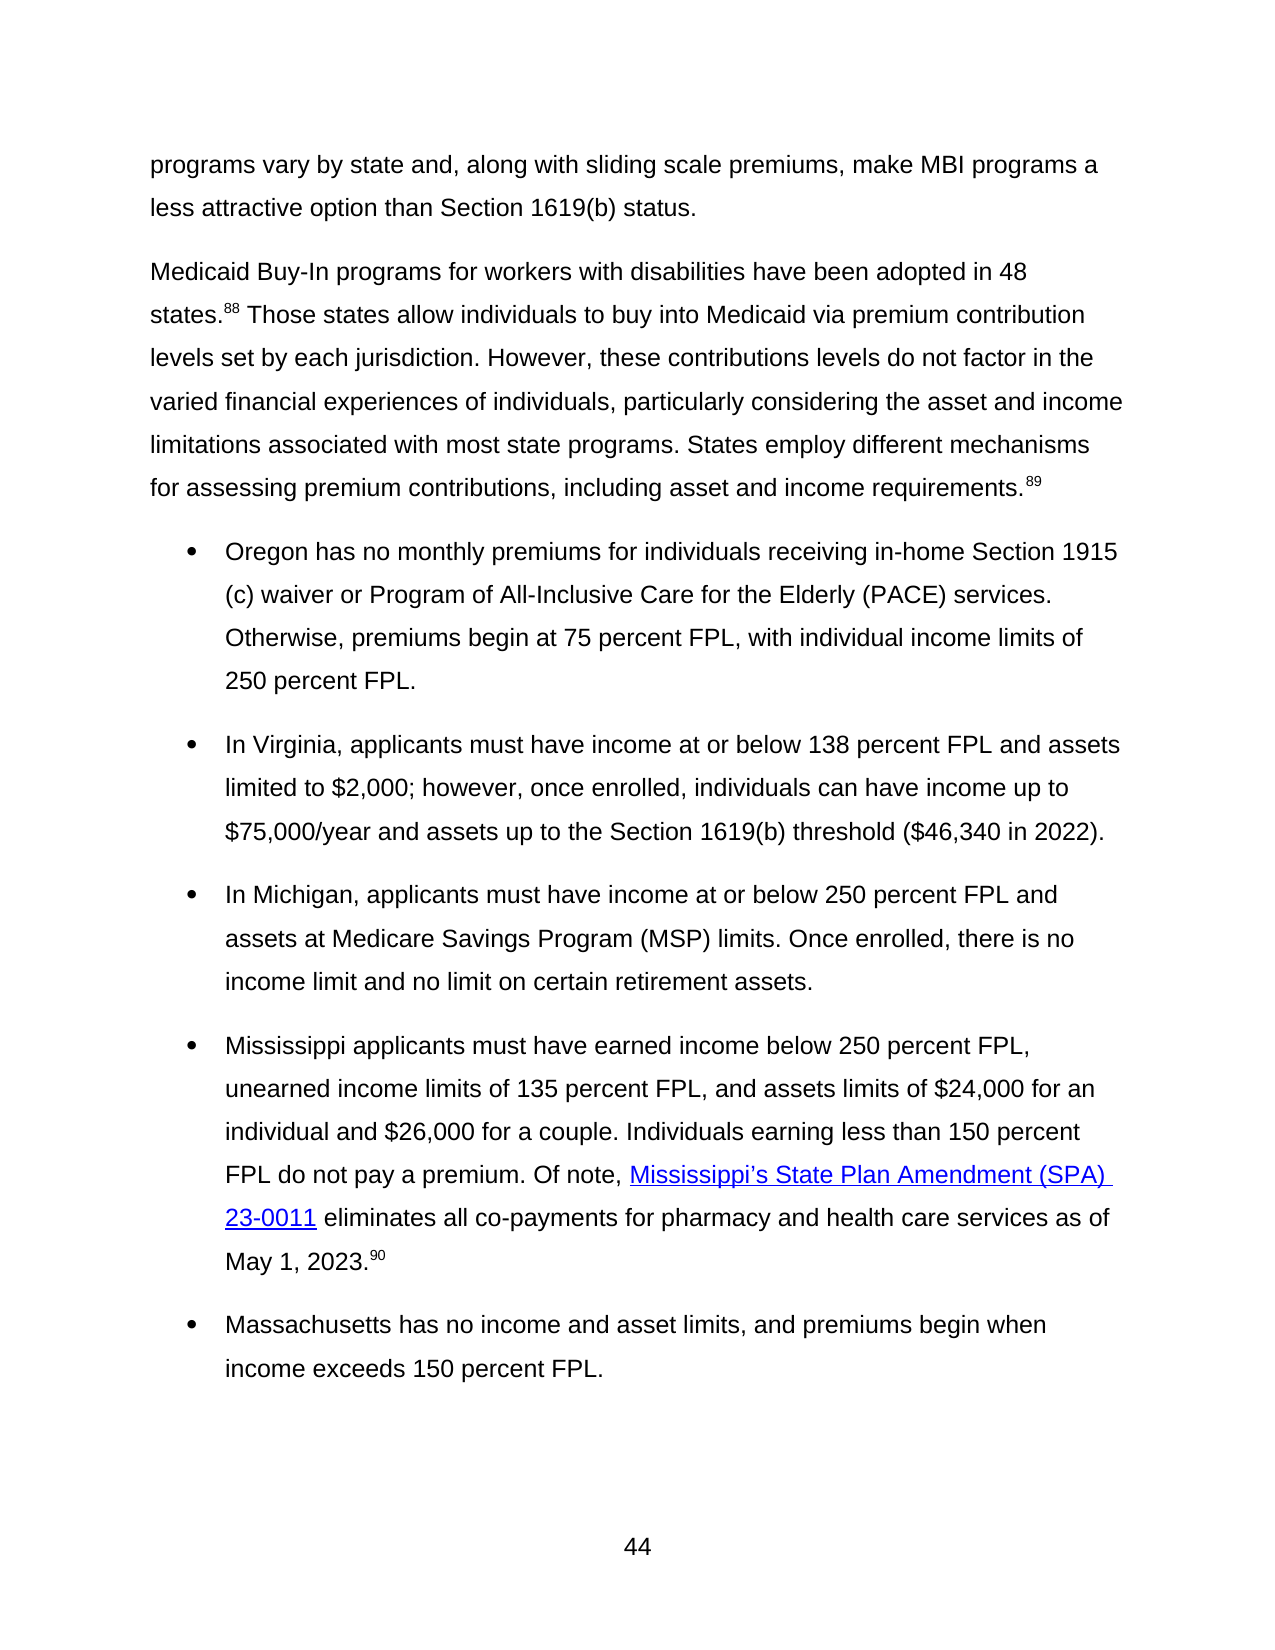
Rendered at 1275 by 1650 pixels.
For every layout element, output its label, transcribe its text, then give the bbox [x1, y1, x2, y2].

text In Michigan, applicants must have income at or below 250 percent FPL and assets at Medicare Savings Program (MSP) limits. Once enrolled, there is no income limit and no limit on certain retirement assets. [187, 880, 1125, 996]
text Massachusetts has no income and asset limits, and premiums begin when income exceeds 150 percent FPL. [187, 1310, 1125, 1382]
text Mississippi applicants must have earned income below 250 percent FPL, unearned income limits of 135 percent FPL, and assets limits of $24,000 for an individual and $26,000 for a couple. Individuals earning less than 150 percent FPL do not pay a premium. Of note, Mississippi’s State Plan Amendment (SPA) 23-0011 eliminates all co-payments for pharmacy and health care services as of May 1, 2023. [187, 1031, 1125, 1275]
text Medicaid Buy-In programs for workers with disabilities have been adopted in 48 states. Those states allow individuals to buy into Medicaid via premium contribution levels set by each jurisdiction. However, these contributions levels do not factor in the varied financial experiences of individuals, particularly considering the asset and income limitations associated with most state programs. States employ different mechanisms for assessing premium contributions, including asset and income requirements. [150, 257, 1125, 501]
text Oregon has no monthly premiums for individuals receiving in-home Section 1915 (c) waiver or Program of All-Inclusive Care for the Elderly (PACE) services. Otherwise, premiums begin at 75 percent FPL, with individual income limits of 250 percent FPL. [187, 537, 1125, 695]
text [150, 150, 1125, 222]
text In Virginia, applicants must have income at or below 138 percent FPL and assets limited to $2,000; however, once enrolled, individuals can have income up to $75,000/year and assets up to the Section 1619(b) threshold ($46,340 in 2022). [187, 730, 1125, 845]
